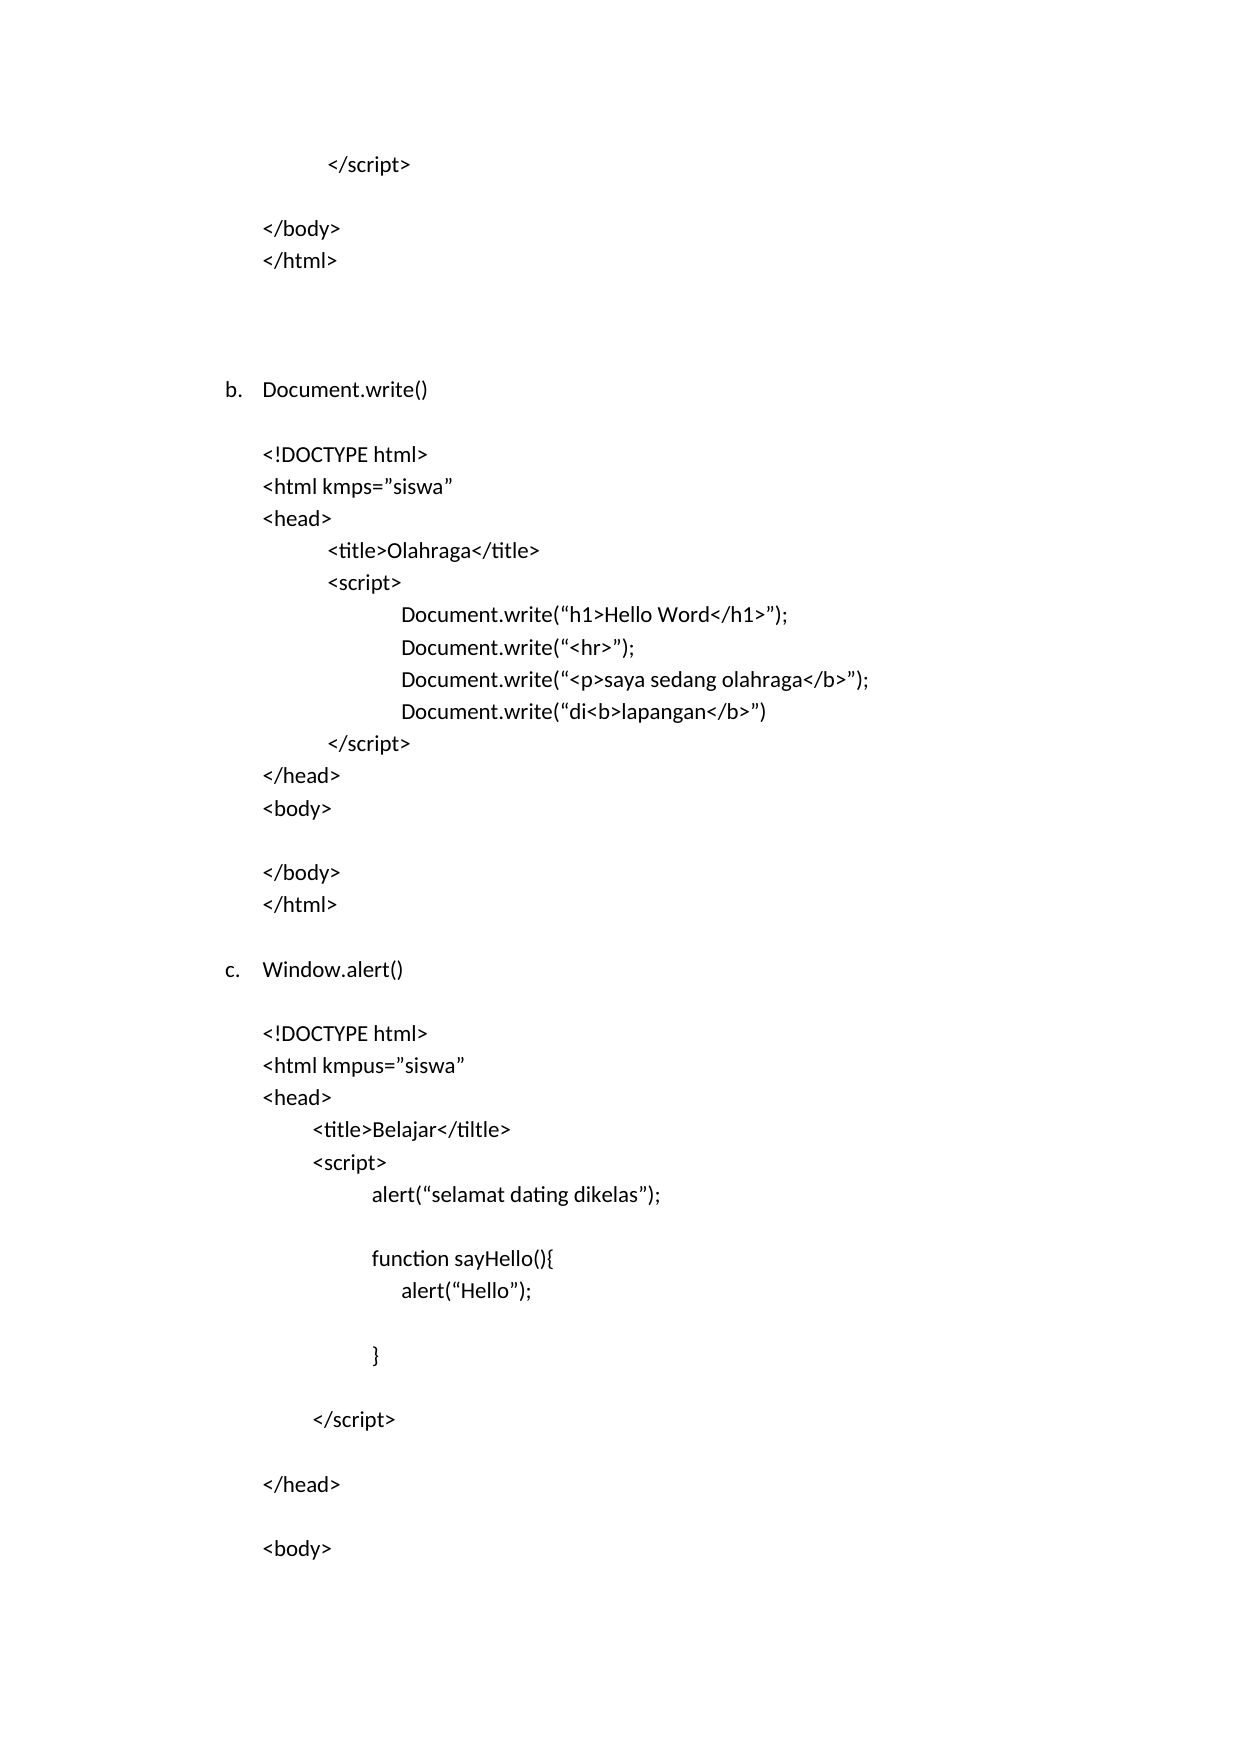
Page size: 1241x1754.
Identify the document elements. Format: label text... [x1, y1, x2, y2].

list </body> [262, 858, 1090, 886]
list <html kmps=”siswa” [262, 472, 1090, 500]
list </script> [312, 1405, 1090, 1433]
list alert(“selamat dating dikelas”); [372, 1180, 1090, 1208]
list </head> [262, 762, 1090, 789]
list Window.alert() [225, 955, 1090, 983]
list </html> [262, 247, 1090, 274]
list <title>Belajar</tiltle> [312, 1116, 1090, 1144]
list <head> [262, 504, 1090, 532]
list <body> [262, 1534, 1090, 1562]
list <title>Olahraga</title> [327, 536, 1090, 564]
list function sayHello(){ [372, 1244, 1090, 1272]
list Document.write() [225, 375, 1090, 403]
list <script> [327, 568, 1090, 596]
list </script> [327, 729, 1090, 757]
list </head> [262, 1470, 1090, 1498]
list Document.write(“h1>Hello Word</h1>”); [401, 601, 1090, 629]
list Document.write(“di<b>lapangan</b>”) [401, 697, 1090, 725]
list Document.write(“<p>saya sedang olahraga</b>”); [401, 665, 1090, 693]
list <!DOCTYPE html> [262, 440, 1090, 468]
list <head> [262, 1083, 1090, 1111]
list Document.write(“<hr>”); [401, 633, 1090, 661]
list <!DOCTYPE html> [262, 1019, 1090, 1047]
list alert(“Hello”); [401, 1277, 1090, 1304]
list } [372, 1341, 1090, 1369]
list <html kmpus=”siswa” [262, 1051, 1090, 1079]
list </body> [262, 214, 1090, 242]
list <script> [312, 1148, 1090, 1176]
list </html> [262, 890, 1090, 918]
list </script> [327, 150, 1090, 178]
list <body> [262, 794, 1090, 822]
